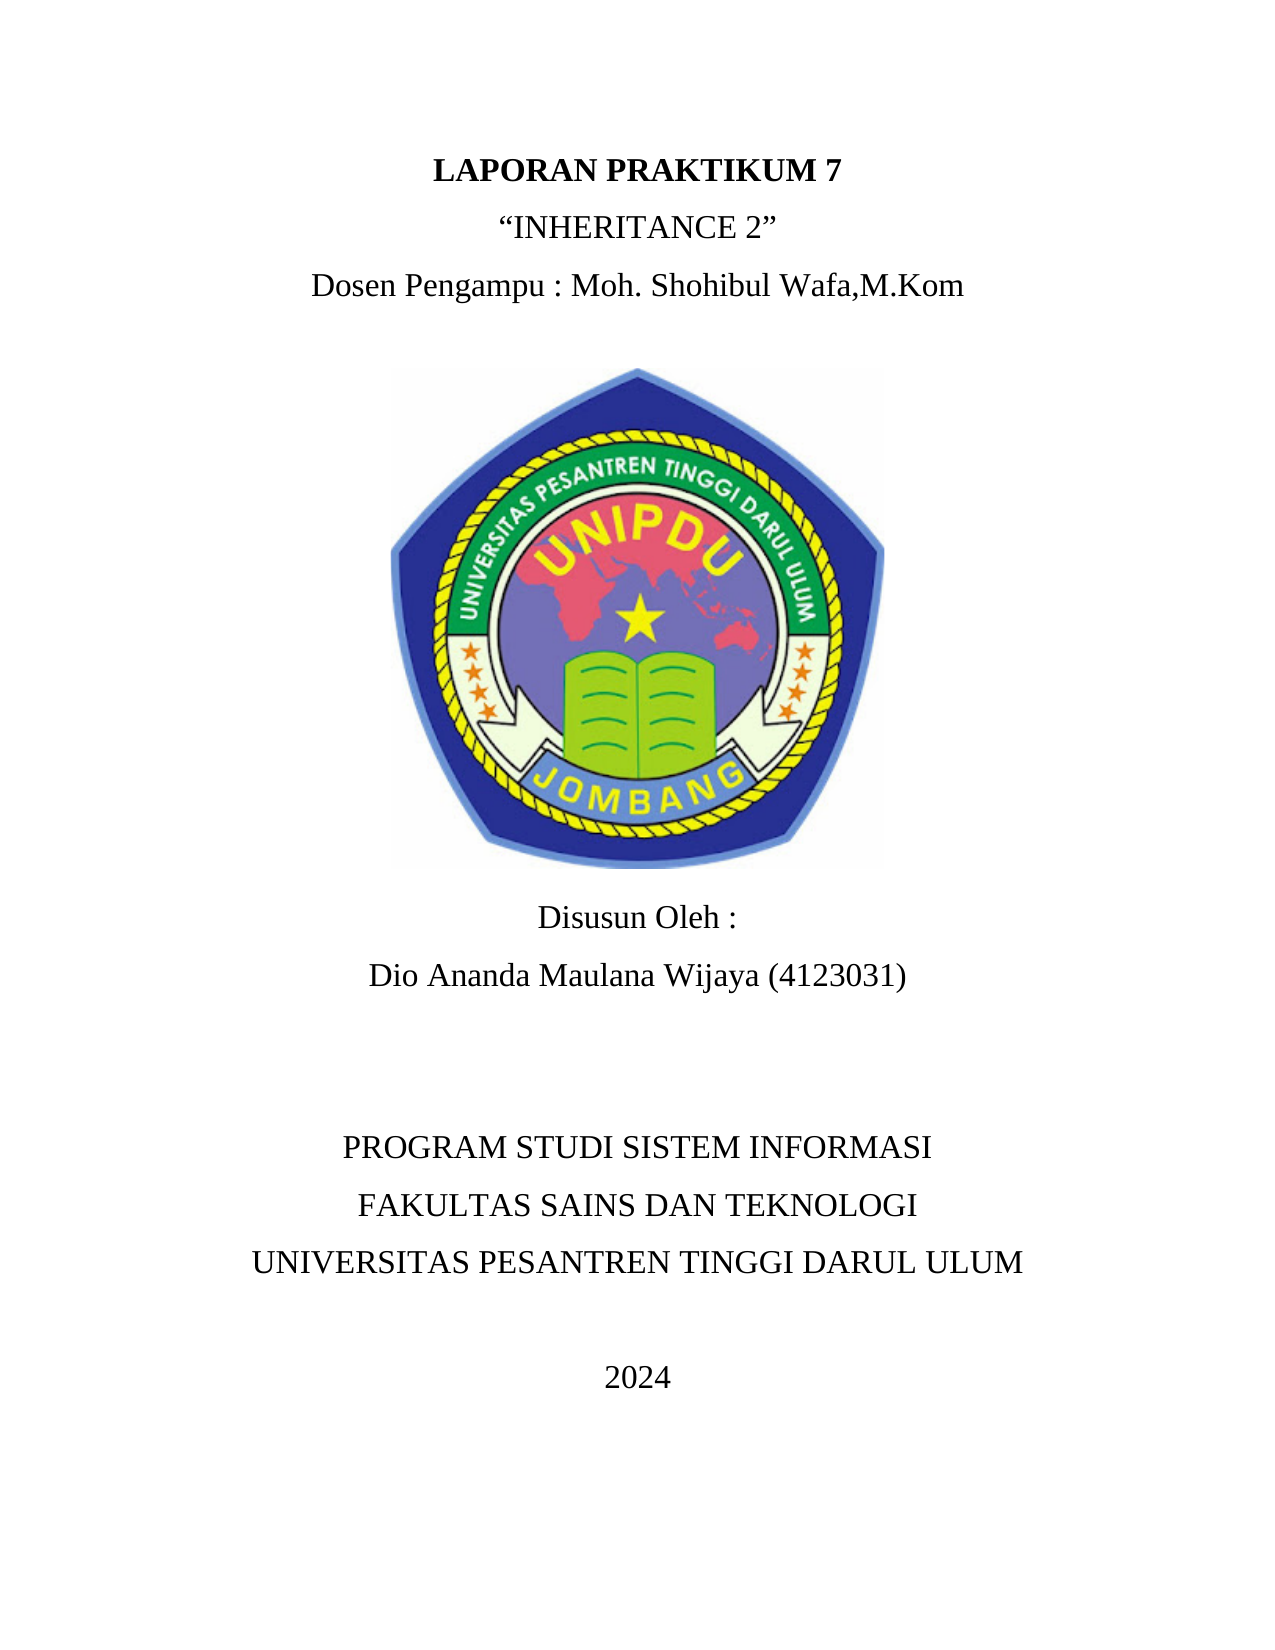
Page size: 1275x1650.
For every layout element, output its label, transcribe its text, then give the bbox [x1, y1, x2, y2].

text Dosen Pengampu : Moh. Shohibul Wafa,M.Kom [150, 265, 1125, 303]
text FAKULTAS SAINS DAN TEKNOLOGI [150, 1185, 1125, 1223]
picture [390, 368, 885, 869]
text Dio Ananda Maulana Wijaya (4123031) [150, 955, 1125, 993]
text PROGRAM STUDI SISTEM INFORMASI [150, 1127, 1125, 1166]
text Disusun Oleh : [150, 897, 1125, 936]
text UNIVERSITAS PESANTREN TINGGI DARUL ULUM [150, 1242, 1125, 1281]
text LAPORAN PRAKTIKUM 7 [150, 150, 1125, 188]
text “INHERITANCE 2” [150, 207, 1125, 246]
text 2024 [150, 1357, 1125, 1396]
